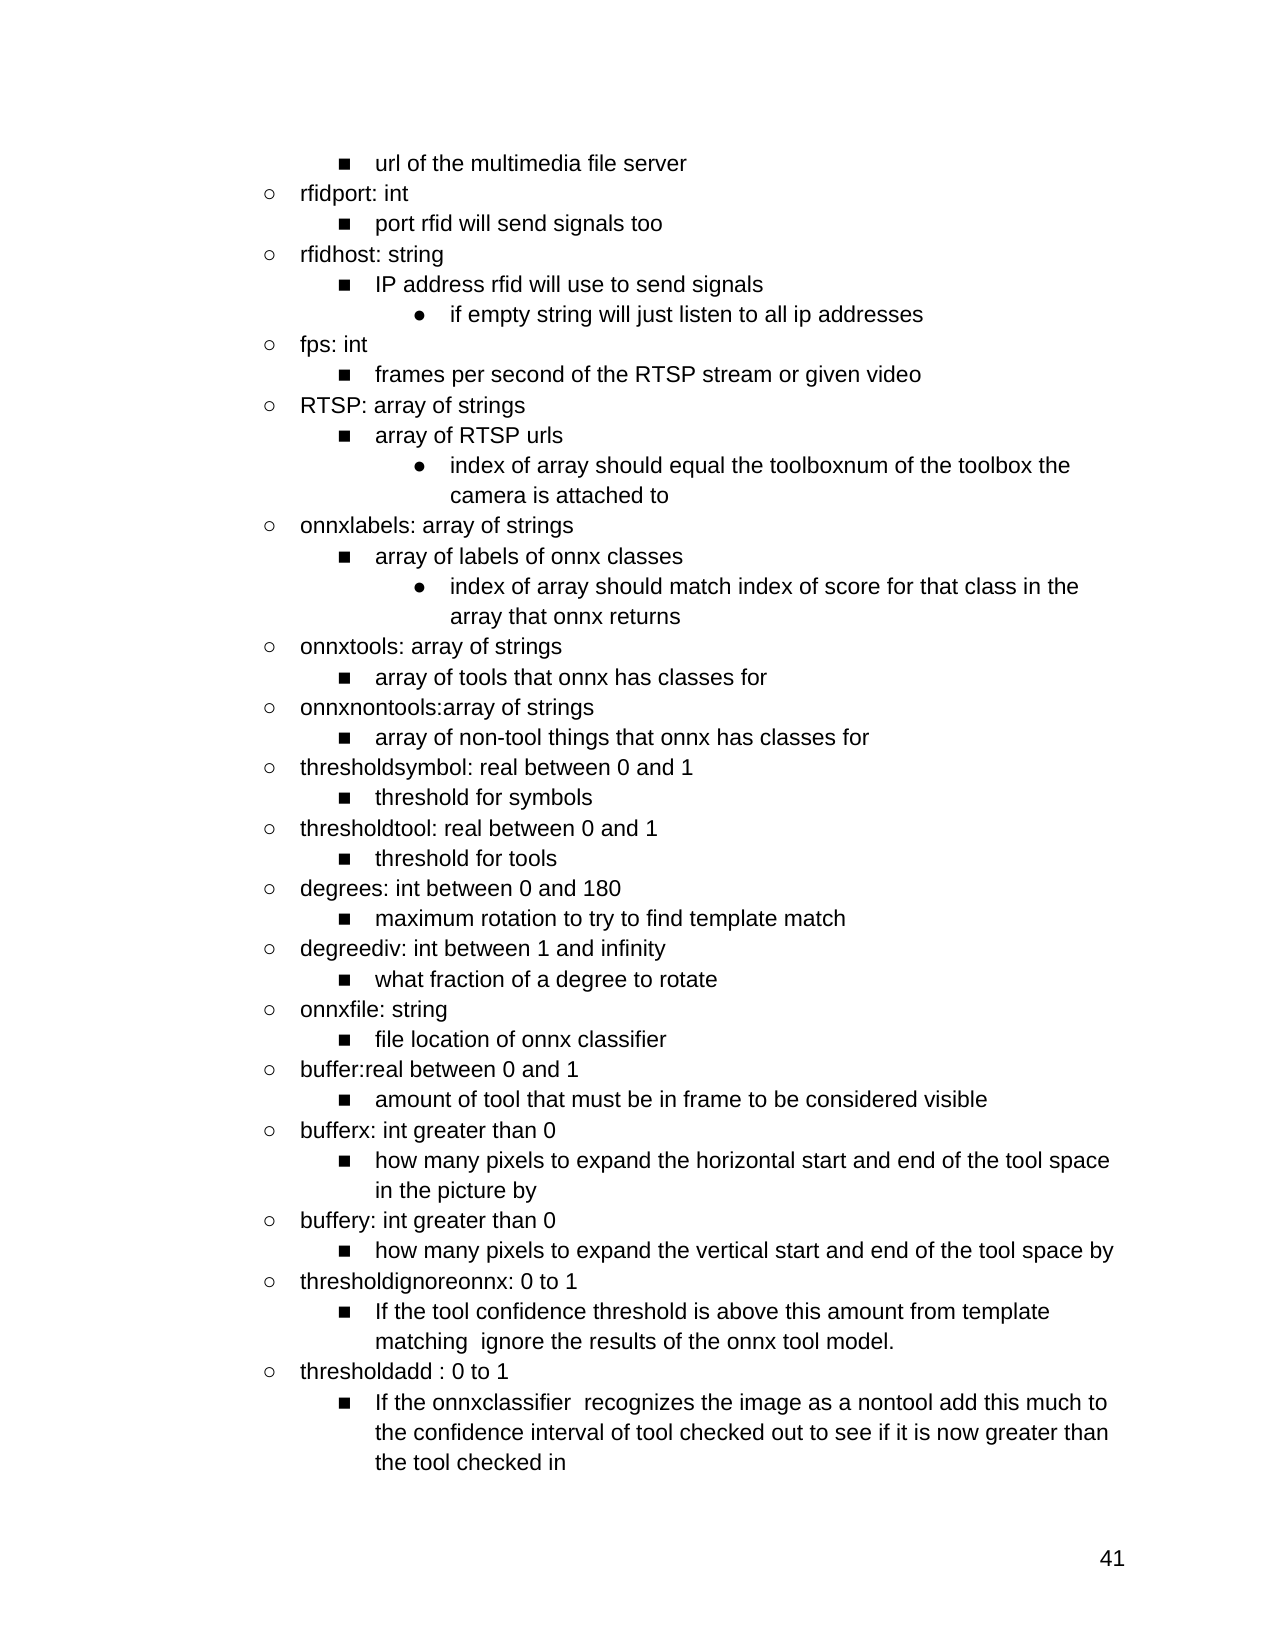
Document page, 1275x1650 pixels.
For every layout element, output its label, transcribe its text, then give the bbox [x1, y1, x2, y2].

list maximum rotation to try to find template match [337, 905, 1125, 932]
list fps: int [262, 331, 1125, 358]
list onnxlabels: array of strings [262, 512, 1125, 539]
list rfidport: int [262, 180, 1125, 207]
list amount of tool that must be in frame to be considered visible [337, 1086, 1125, 1113]
list array of tools that onnx has classes for [337, 663, 1125, 690]
list onnxnontools:array of strings [262, 694, 1125, 720]
list port rfid will send signals too [337, 210, 1125, 237]
list file location of onnx classifier [337, 1026, 1125, 1052]
list thresholdadd : 0 to 1 [262, 1358, 1125, 1385]
list index of array should equal the toolboxnum of the toolbox the camera is attached to [412, 452, 1125, 509]
list how many pixels to expand the horizontal start and end of the tool space in the picture by [337, 1147, 1125, 1203]
list buffer:real between 0 and 1 [262, 1056, 1125, 1083]
list index of array should match index of score for that class in the array that onnx returns [412, 573, 1125, 629]
list thresholdignoreonnx: 0 to 1 [262, 1268, 1125, 1294]
list RTSP: array of strings [262, 392, 1125, 418]
list IP address rfid will use to send signals [337, 271, 1125, 297]
list how many pixels to expand the vertical start and end of the tool space by [337, 1237, 1125, 1264]
list If the tool confidence threshold is above this amount from template matching ignore the results of the onnx tool model. [337, 1298, 1125, 1354]
list buffery: int greater than 0 [262, 1207, 1125, 1234]
list what fraction of a degree to rotate [337, 966, 1125, 992]
list url of the multimedia file server [337, 150, 1125, 176]
list rfidhost: string [262, 241, 1125, 267]
list degreediv: int between 1 and infinity [262, 935, 1125, 962]
list array of non-tool things that onnx has classes for [337, 724, 1125, 750]
list bufferx: int greater than 0 [262, 1117, 1125, 1143]
list onnxtools: array of strings [262, 633, 1125, 660]
list thresholdtool: real between 0 and 1 [262, 814, 1125, 841]
list threshold for symbols [337, 784, 1125, 811]
list frames per second of the RTSP stream or given video [337, 361, 1125, 388]
list thresholdsymbol: real between 0 and 1 [262, 754, 1125, 781]
list threshold for tools [337, 845, 1125, 871]
list onnxfile: string [262, 996, 1125, 1022]
list if empty string will just listen to all ip addresses [412, 301, 1125, 327]
list If the onnxclassifier recognizes the image as a nontool add this much to the confidence interval of tool checked out to see if it is now greater than the tool checked in [337, 1388, 1125, 1475]
list degrees: int between 0 and 180 [262, 875, 1125, 901]
list array of labels of onnx classes [337, 543, 1125, 569]
list array of RTSP urls [337, 422, 1125, 448]
